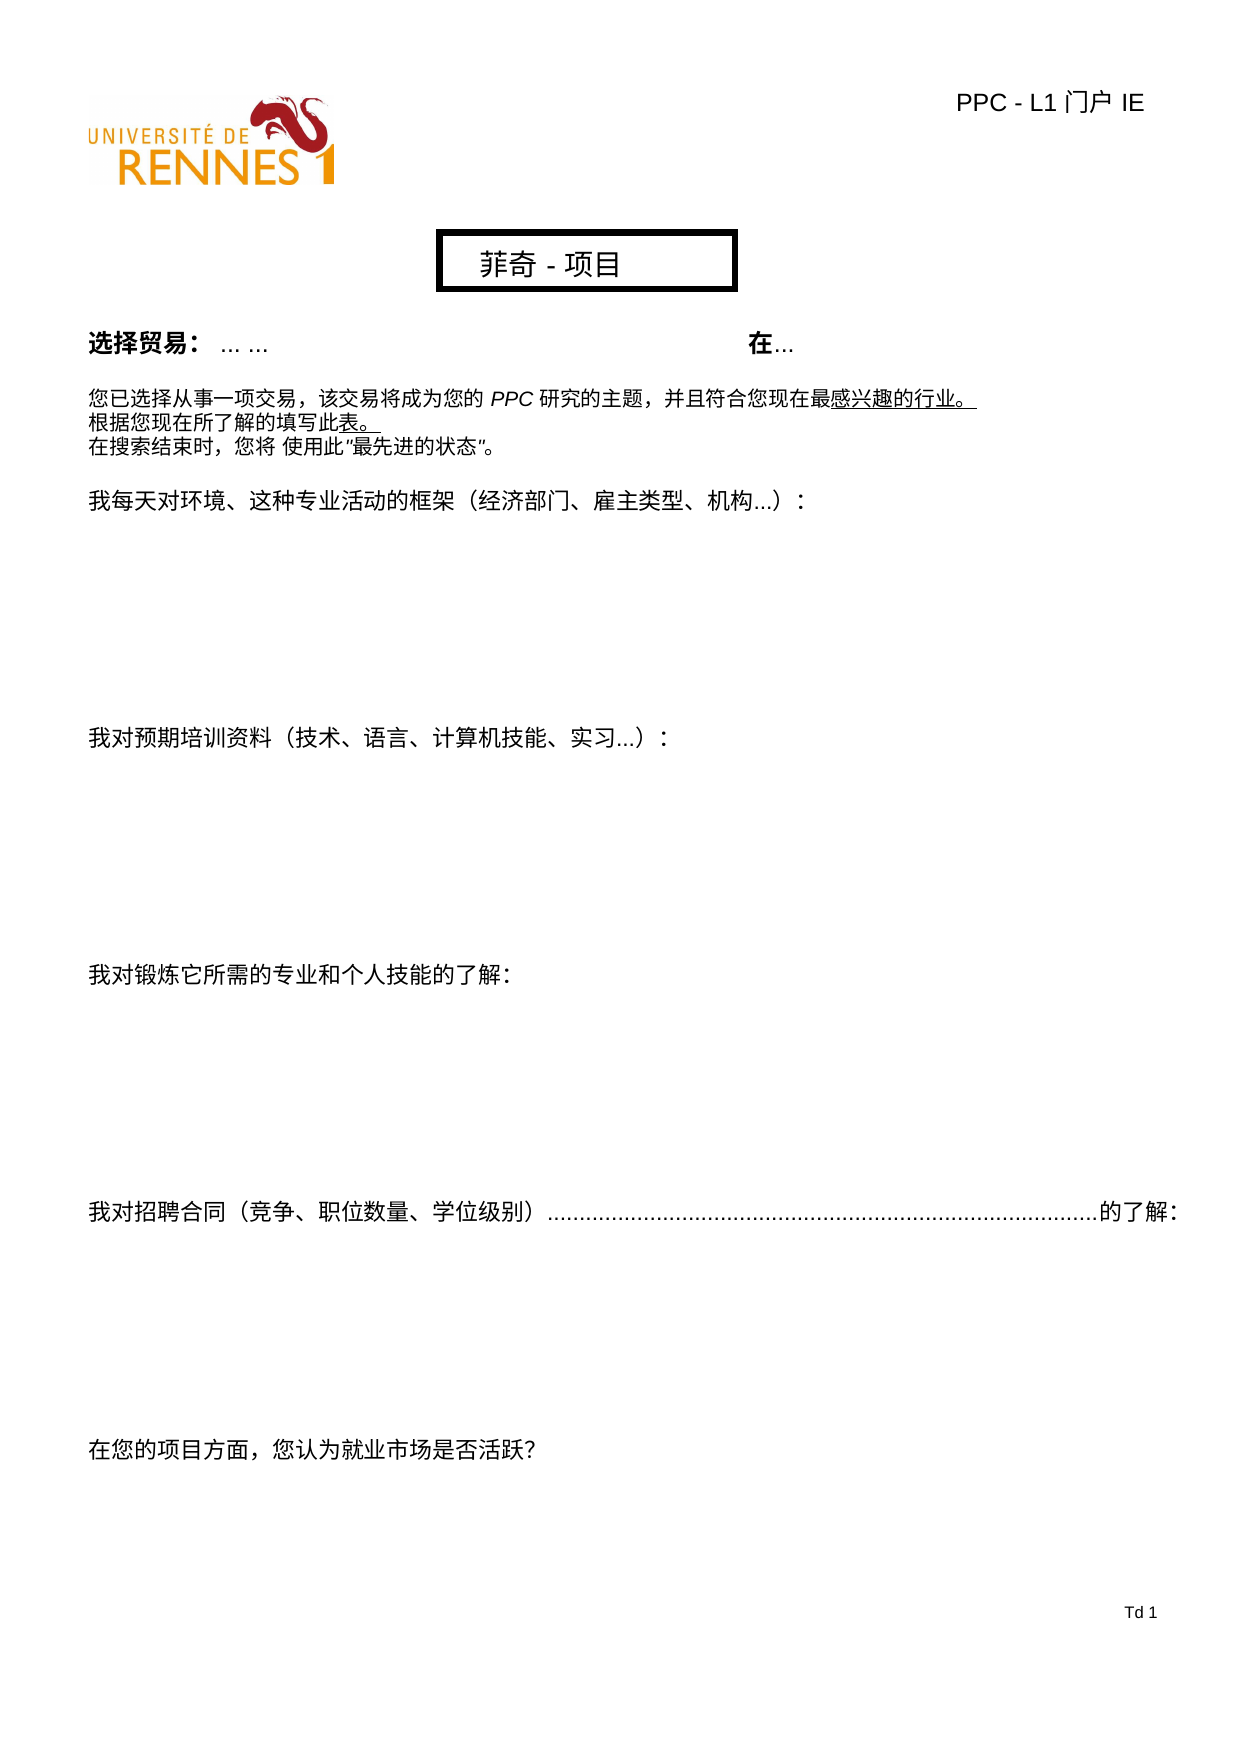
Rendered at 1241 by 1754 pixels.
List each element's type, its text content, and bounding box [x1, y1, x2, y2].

text 在您的项目方面，您认为就业市场是否活跃？ [89, 1437, 1169, 1463]
text 选择贸易： ... ... 在... [89, 329, 1169, 358]
text 我对预期培训资料（技术、语言、计算机技能、实习...）： [89, 725, 1169, 752]
text 我对招聘合同（竞争、职位数量、学位级别） 的了解： [89, 1199, 1169, 1252]
text 您已选择从事一项交易，该交易将成为您的 PPC 研究的主题，并且符合您现在最感兴趣的行业。 [89, 387, 1114, 411]
text 我对锻炼它所需的专业和个人技能的了解： [89, 962, 1169, 989]
text PPC - L1 门户 IE [77, 88, 1144, 117]
text 根据您现在所了解的填写此表。 [89, 411, 1169, 435]
text Td 1 [77, 1603, 1157, 1622]
text 在搜索结束时，您将 使用此"最先进的状态"。 [89, 435, 1169, 459]
text 我每天对环境、这种专业活动的框架（经济部门、雇主类型、机构...）： [89, 488, 1114, 514]
picture [88, 95, 334, 185]
